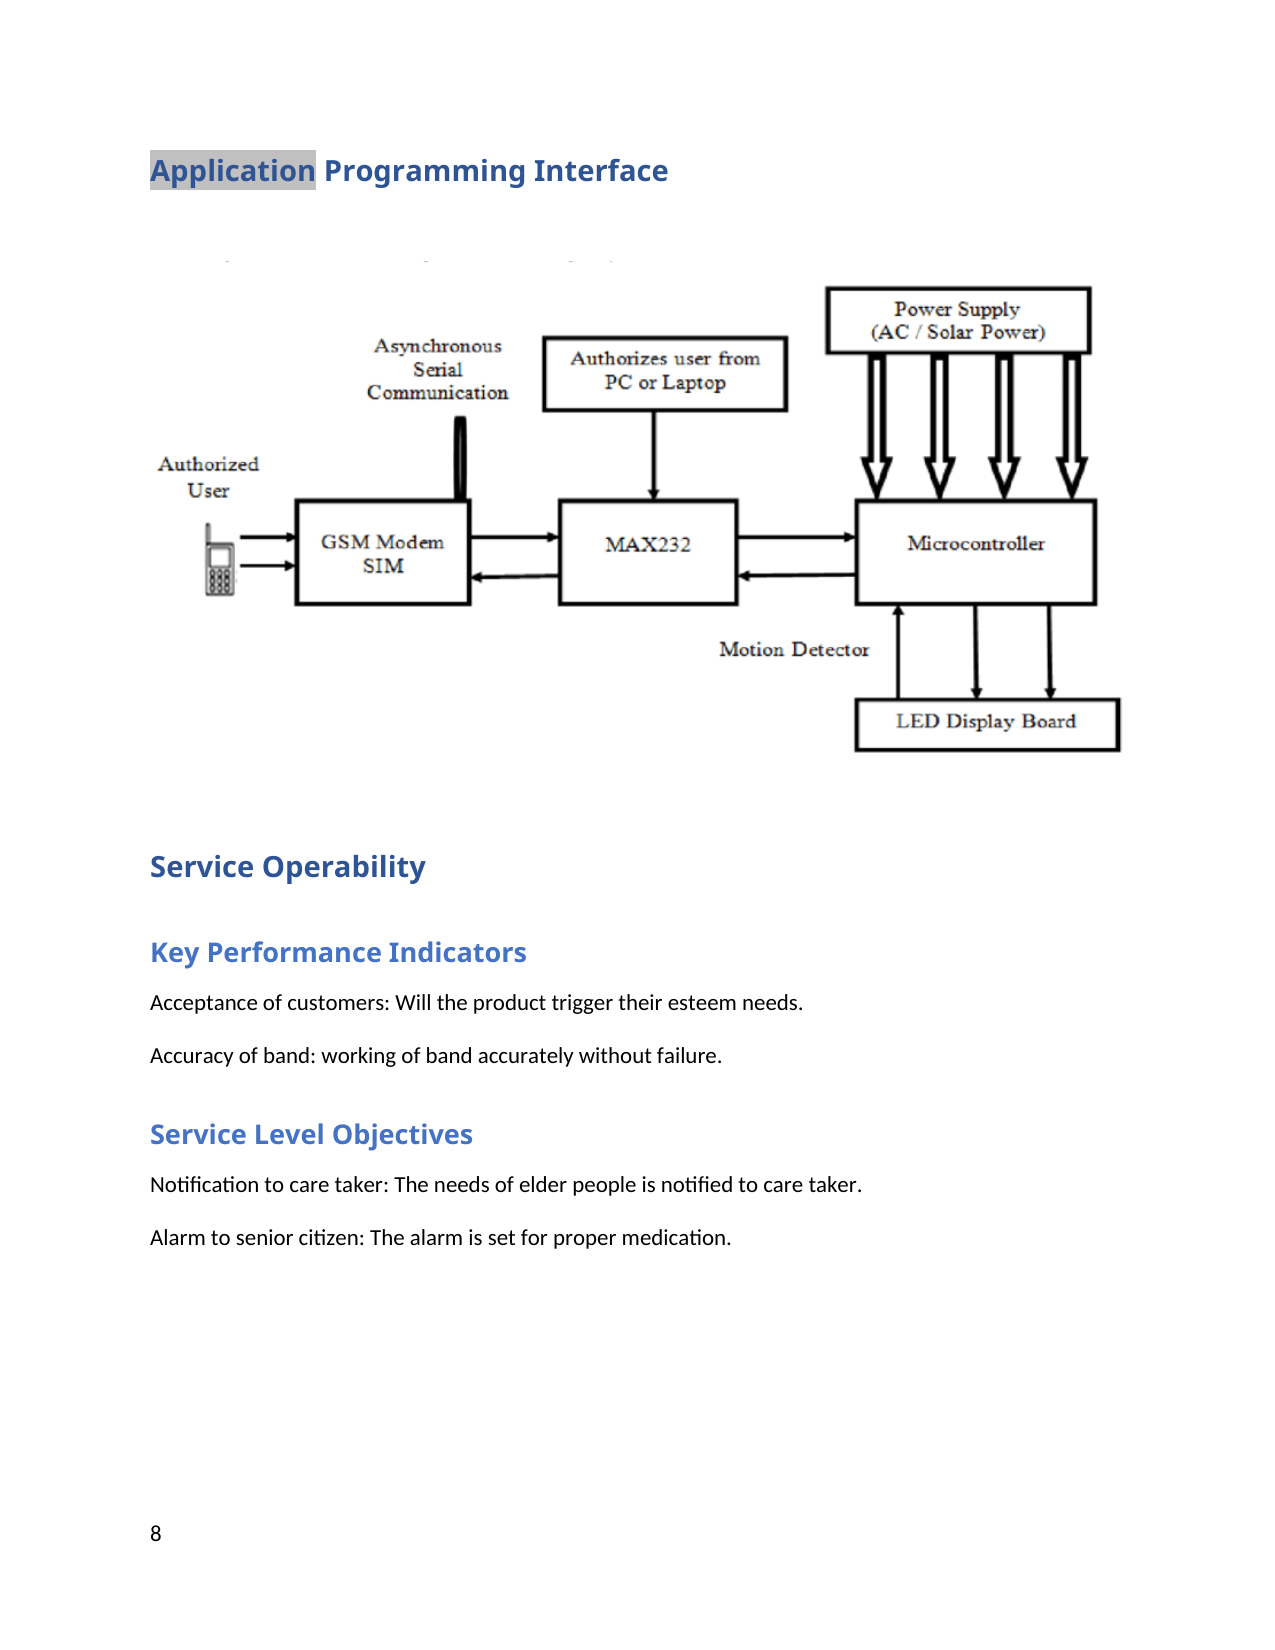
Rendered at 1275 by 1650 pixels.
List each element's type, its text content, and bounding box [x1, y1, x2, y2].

text Notification to care taker: The needs of elder people is notified to care taker. [150, 1170, 1125, 1198]
subtitle Key Performance Indicators [150, 934, 1125, 971]
subtitle Service Level Objectives [150, 1115, 1125, 1152]
text Alarm to senior citizen: The alarm is set for proper medication. [150, 1223, 1125, 1251]
subtitle Application Programming Interface [316, 150, 1125, 190]
text Acceptance of customers: Will the product trigger their esteem needs. [150, 988, 1125, 1017]
picture [150, 261, 1125, 770]
subtitle Service Operability [150, 846, 1125, 886]
text Accuracy of band: working of band accurately without failure. [150, 1042, 1125, 1069]
